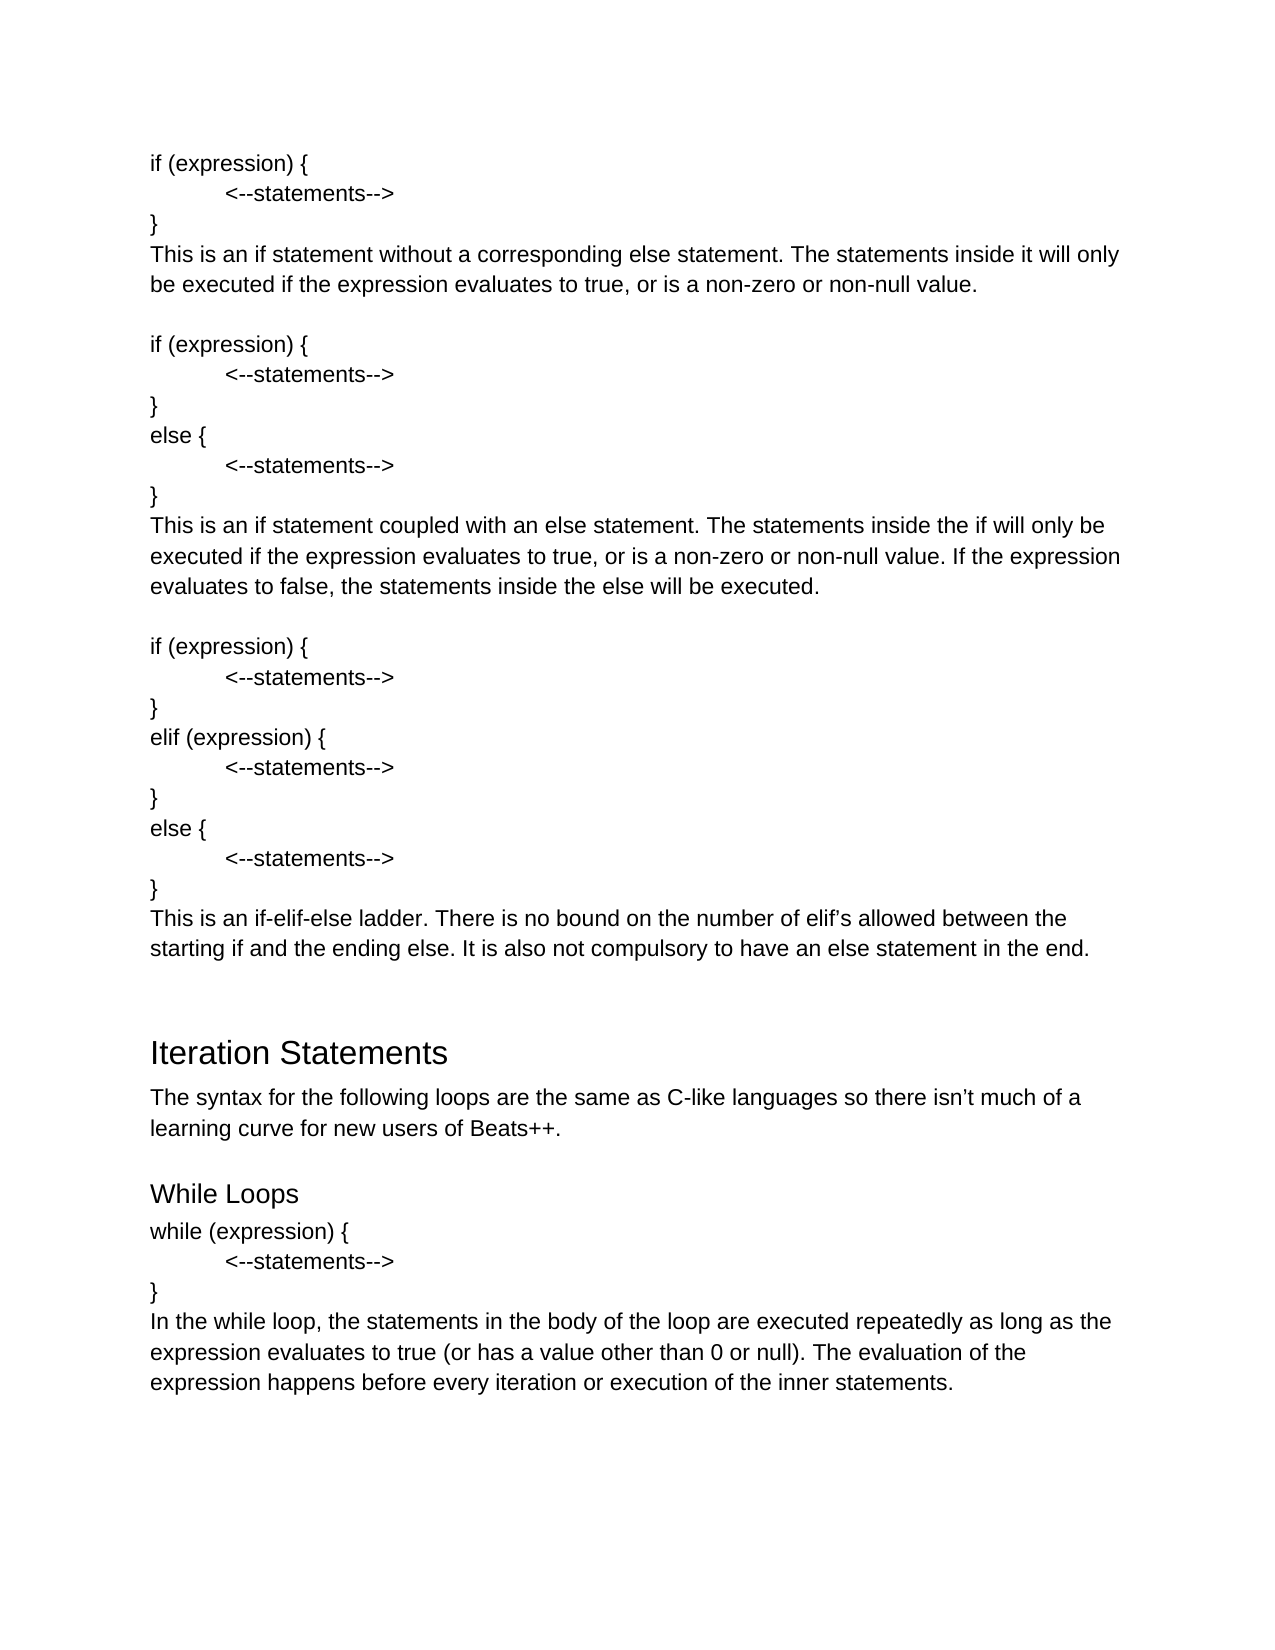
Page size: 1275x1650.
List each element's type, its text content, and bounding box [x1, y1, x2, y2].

text <--statements--> } [150, 663, 1125, 720]
text <--statements--> } [150, 845, 1125, 901]
text <--statements--> } [150, 754, 1125, 811]
text if (expression) { [150, 150, 1125, 176]
text This is an if statement without a corresponding else statement. The statements inside it will only be executed if the expression evaluates to true, or is a non-zero or non-null value. [150, 241, 1125, 297]
text In the while loop, the statements in the body of the loop are executed repeatedly as long as the expression evaluates to true (or has a value other than 0 or null). The evaluation of the expression happens before every iteration or execution of the inner statements. [150, 1308, 1125, 1395]
text else { [150, 422, 1125, 448]
text <--statements--> } [150, 361, 1125, 418]
text else { [150, 814, 1125, 841]
text The syntax for the following loops are the same as C-like languages so there isn’t much of a learning curve for new users of Beats++. [150, 1084, 1125, 1141]
text if (expression) { [150, 331, 1125, 358]
text <--statements--> } [150, 1248, 1125, 1304]
text This is an if statement coupled with an else statement. The statements inside the if will only be executed if the expression evaluates to true, or is a non-zero or non-null value. If the expression evaluates to false, the statements inside the else will be executed. [150, 512, 1125, 599]
text while (expression) { [150, 1218, 1125, 1244]
text <--statements--> } [150, 452, 1125, 509]
text This is an if-elif-else ladder. There is no bound on the number of elif’s allowed between the starting if and the ending else. It is also not compulsory to have an else statement in the end. [150, 905, 1125, 962]
subtitle While Loops [150, 1178, 1125, 1209]
subtitle Iteration Statements [150, 1033, 1125, 1072]
text <--statements--> } [150, 180, 1125, 237]
text if (expression) { [150, 633, 1125, 660]
text elif (expression) { [150, 724, 1125, 750]
